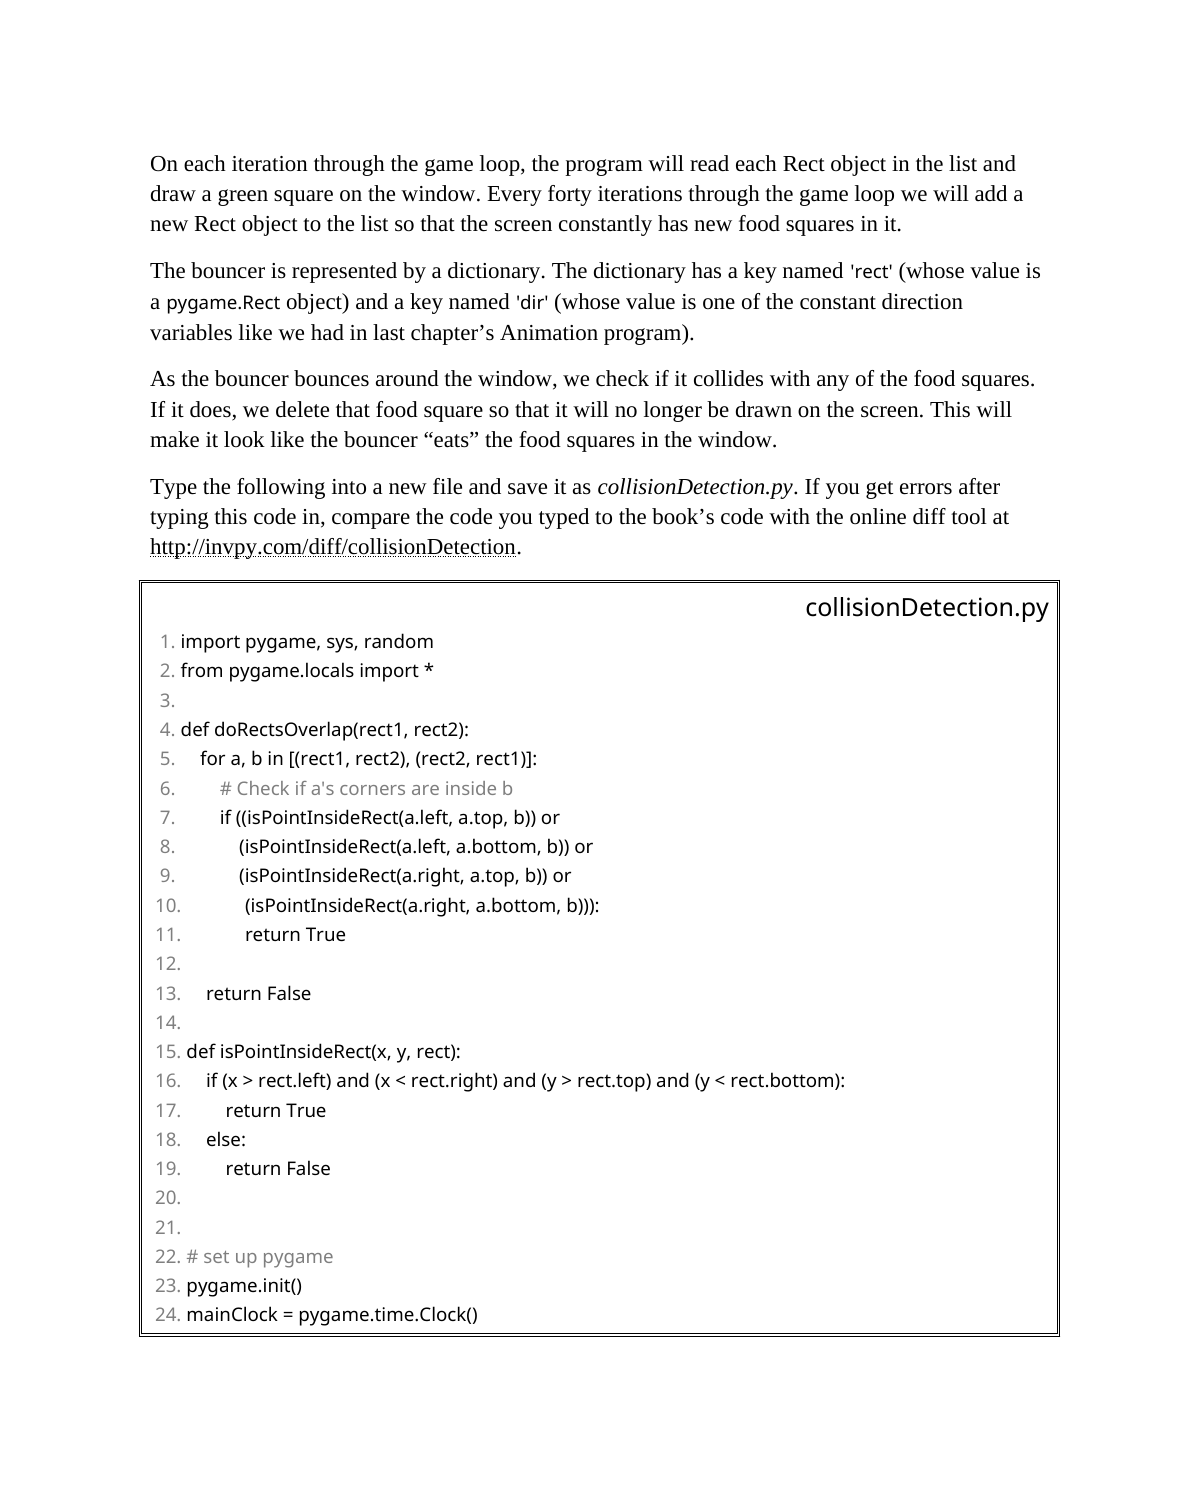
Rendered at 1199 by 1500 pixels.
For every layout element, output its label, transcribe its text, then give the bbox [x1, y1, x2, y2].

text 4. def doRectsOverlap(rect1, rect2): [142, 707, 1057, 736]
text 20. [142, 1175, 1057, 1204]
text 3. [142, 678, 1057, 707]
text The bouncer is represented by a dictionary. The dictionary has a key named 'rect' (whose value is a pygame.Rect object) and a key named 'dir' (whose value is one of the constant direction variables like we had in last chapter’s Animation program). [150, 257, 1049, 345]
text 18. else: [142, 1117, 1057, 1146]
text 24. mainClock = pygame.time.Clock() [142, 1292, 1057, 1333]
text collisionDetection.py [142, 583, 1057, 619]
text 12. [142, 941, 1057, 970]
text 15. def isPointInsideRect(x, y, rect): [142, 1029, 1057, 1058]
text 10. (isPointInsideRect(a.right, a.bottom, b))): [142, 883, 1057, 912]
text 21. [142, 1204, 1057, 1234]
text Type the following into a new file and save it as collisionDetection.py. If you get errors after typing this code in, compare the code you typed to the book’s code with the online diff tool at http://invpy.com/diff/collisionDetection. [150, 473, 1049, 559]
text 22. # set up pygame [142, 1234, 1057, 1263]
text As the bouncer bounces around the window, we check if it collides with any of the food squares. If it does, we delete that food square so that it will no longer be drawn on the screen. This will make it look like the bouncer “eats” the food squares in the window. [150, 365, 1049, 452]
text 8. (isPointInsideRect(a.left, a.bottom, b)) or [142, 824, 1057, 853]
text 13. return False [142, 970, 1057, 1000]
text 5. for a, b in [(rect1, rect2), (rect2, rect1)]: [142, 736, 1057, 766]
text 11. return True [142, 912, 1057, 941]
text 23. pygame.init() [142, 1263, 1057, 1292]
text 1. import pygame, sys, random [142, 619, 1057, 648]
text 16. if (x > rect.left) and (x < rect.right) and (y > rect.top) and (y < rect.bottom): [142, 1058, 1057, 1087]
text 17. return True [142, 1087, 1057, 1117]
text On each iteration through the game loop, the program will read each Rect object in the list and draw a green square on the window. Every forty iterations through the game loop we will add a new Rect object to the list so that the screen constantly has new food squares in it. [150, 150, 1049, 237]
text 14. [142, 1000, 1057, 1029]
text 7. if ((isPointInsideRect(a.left, a.top, b)) or [142, 795, 1057, 824]
text 9. (isPointInsideRect(a.right, a.top, b)) or [142, 853, 1057, 883]
text 19. return False [142, 1146, 1057, 1175]
text 2. from pygame.locals import * [142, 648, 1057, 678]
text 6. # Check if a's corners are inside b [142, 766, 1057, 795]
